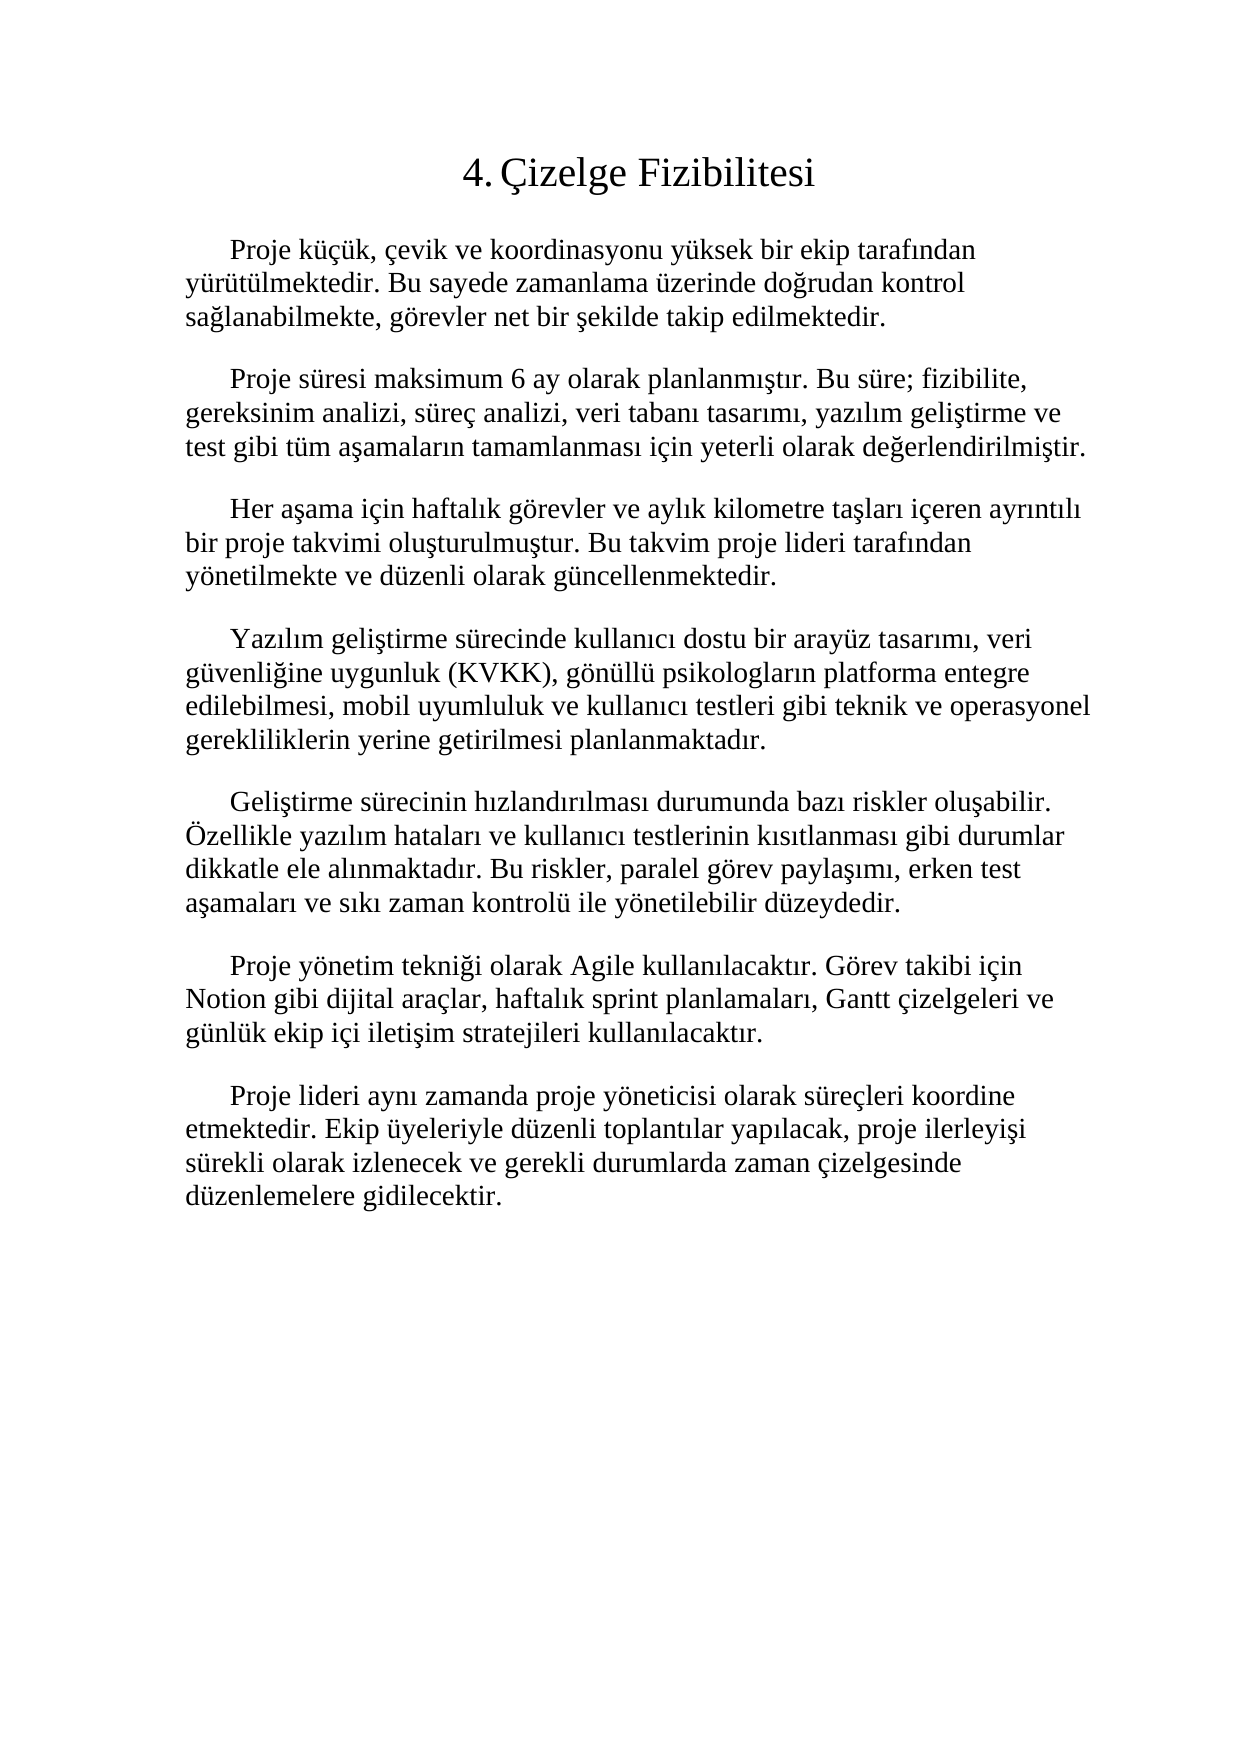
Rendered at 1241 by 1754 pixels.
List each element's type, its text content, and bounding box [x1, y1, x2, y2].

text  Proje lideri aynı zamanda proje yöneticisi olarak süreçleri koordine etmektedir. Ekip üyeleriyle düzenli toplantılar yapılacak, proje ilerleyişi sürekli olarak izlenecek ve gerekli durumlarda zaman çizelgesinde düzenlemelere gidilecektir. [185, 1078, 1093, 1212]
text  Proje yönetim tekniği olarak Agile kullanılacaktır. Görev takibi için Notion gibi dijital araçlar, haftalık sprint planlamaları, Gantt çizelgeleri ve günlük ekip içi iletişim stratejileri kullanılacaktır. [185, 948, 1093, 1048]
text  Proje küçük, çevik ve koordinasyonu yüksek bir ekip tarafından yürütülmektedir. Bu sayede zamanlama üzerinde doğrudan kontrol sağlanabilmekte, görevler net bir şekilde takip edilmektedir. [185, 232, 1093, 332]
list Çizelge Fizibilitesi [185, 148, 1093, 196]
text  Yazılım geliştirme sürecinde kullanıcı dostu bir arayüz tasarımı, veri güvenliğine uygunluk (KVKK), gönüllü psikologların platforma entegre edilebilmesi, mobil uyumluluk ve kullanıcı testleri gibi teknik ve operasyonel gerekliliklerin yerine getirilmesi planlanmaktadır. [185, 621, 1093, 755]
text  Proje süresi maksimum 6 ay olarak planlanmıştır. Bu süre; fizibilite, gereksinim analizi, süreç analizi, veri tabanı tasarımı, yazılım geliştirme ve test gibi tüm aşamaların tamamlanması için yeterli olarak değerlendirilmiştir. [185, 362, 1093, 462]
text  Her aşama için haftalık görevler ve aylık kilometre taşları içeren ayrıntılı bir proje takvimi oluşturulmuştur. Bu takvim proje lideri tarafından yönetilmekte ve düzenli olarak güncellenmektedir. [185, 491, 1093, 592]
text  Geliştirme sürecinin hızlandırılması durumunda bazı riskler oluşabilir. Özellikle yazılım hataları ve kullanıcı testlerinin kısıtlanması gibi durumlar dikkatle ele alınmaktadır. Bu riskler, paralel görev paylaşımı, erken test aşamaları ve sıkı zaman kontrolü ile yönetilebilir düzeydedir. [185, 784, 1093, 919]
